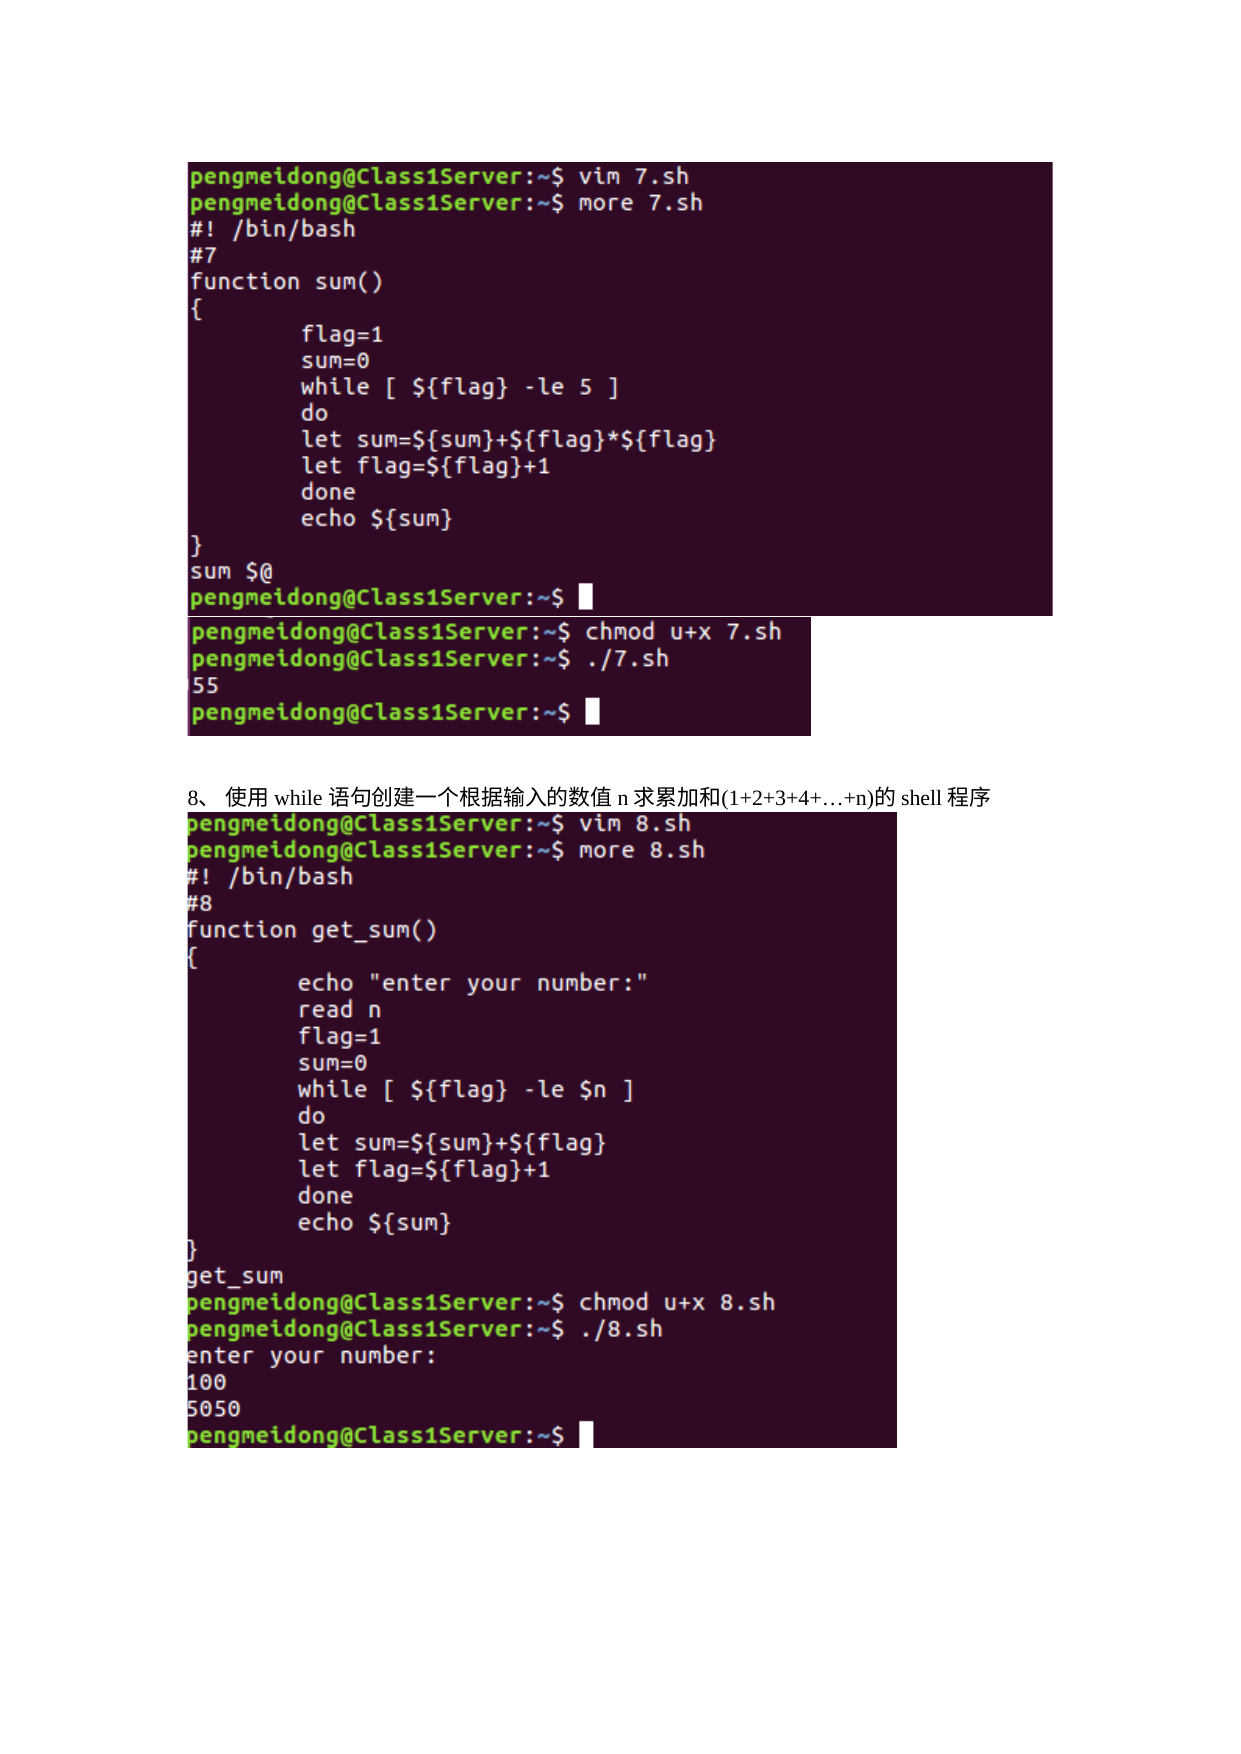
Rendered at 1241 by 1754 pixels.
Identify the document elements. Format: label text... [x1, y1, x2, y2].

picture [187, 812, 897, 1448]
picture [187, 617, 811, 736]
picture [187, 162, 1053, 616]
text 8、 使用 while 语句创建一个根据输入的数值 n 求累加和(1+2+3+4+…+n)的 shell 程序 [187, 779, 1053, 812]
